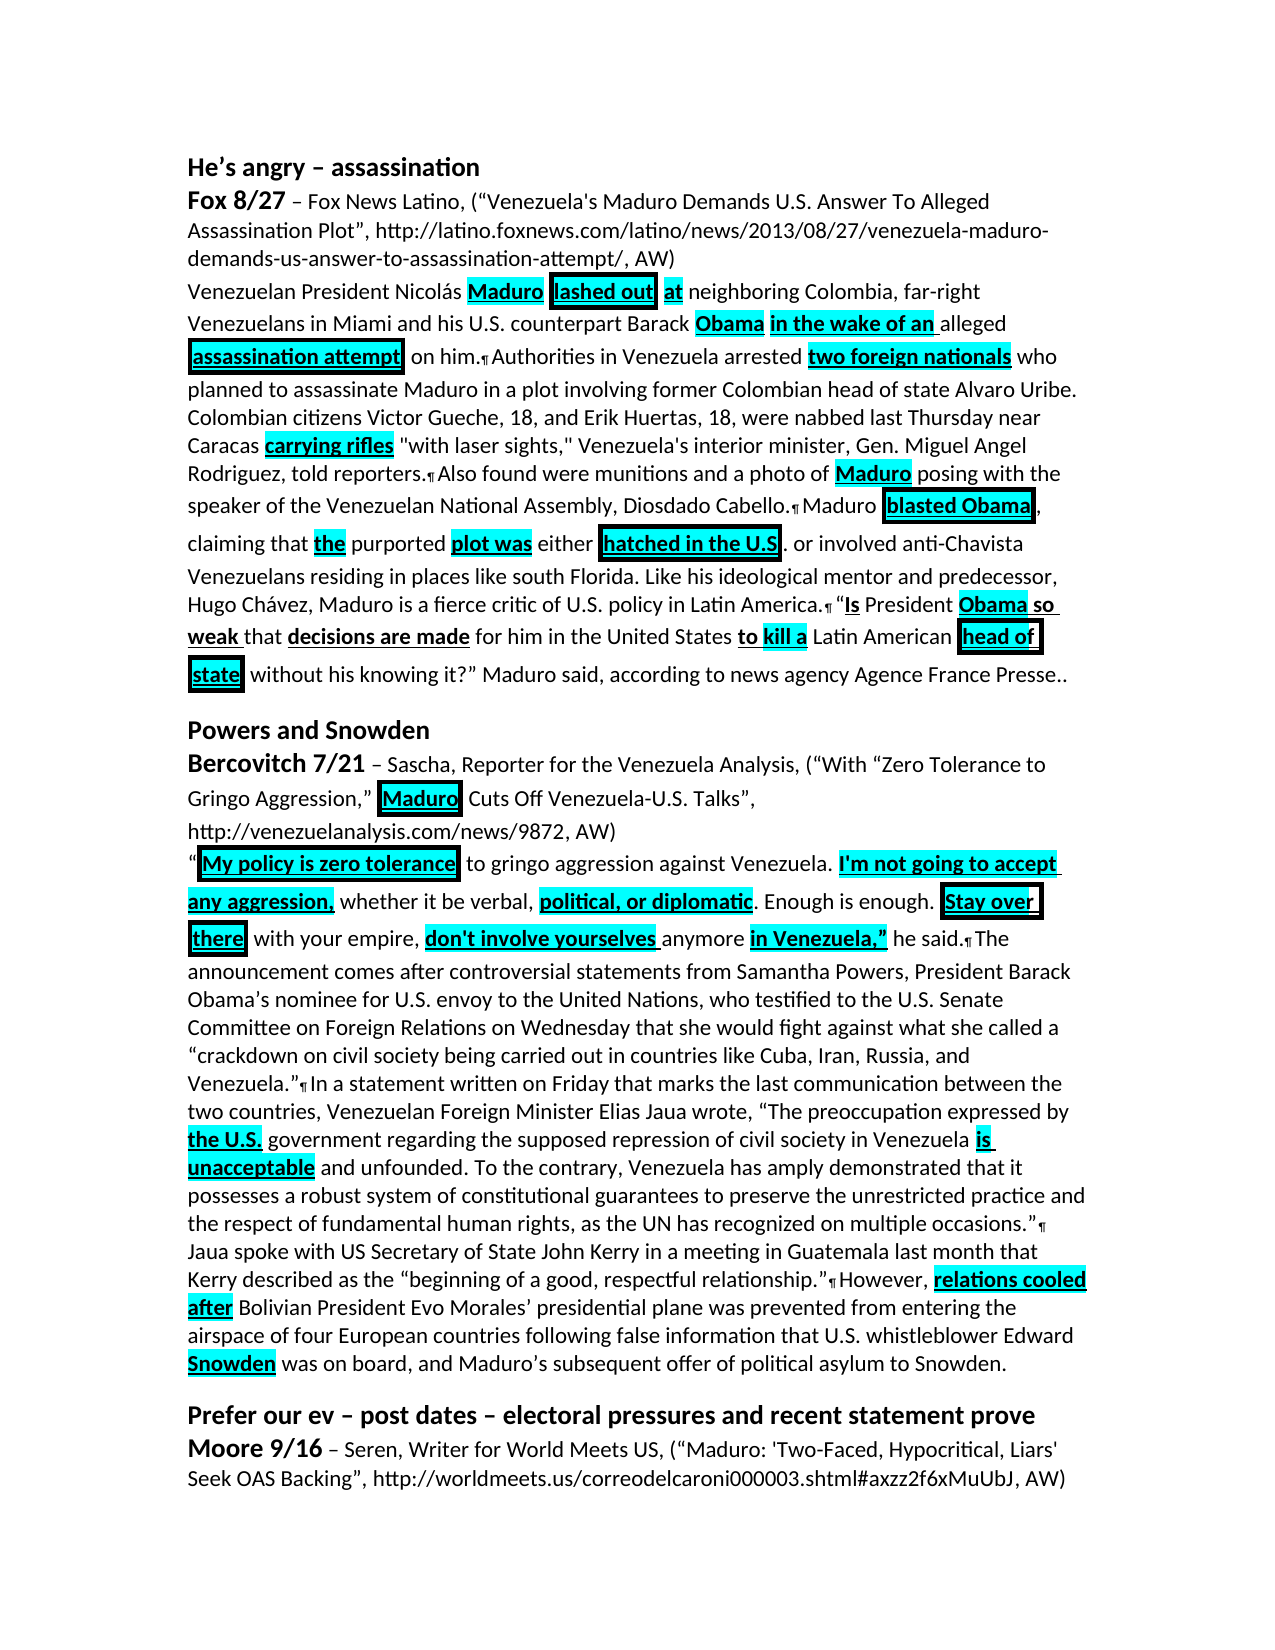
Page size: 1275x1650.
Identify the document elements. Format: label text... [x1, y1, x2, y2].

subtitle Powers and Snowden [187, 713, 1087, 746]
subtitle Prefer our ev – post dates – electoral pressures and recent statement prove [187, 1398, 1087, 1431]
text Fox 8/27 – Fox News Latino, (“Venezuela's Maduro Demands U.S. Answer To Alleged Assassination Plot”, http://latino.foxnews.com/latino/news/2013/08/27/venezuela-maduro-demands-us-answer-to-assassination-attempt/, AW) [187, 183, 1087, 272]
subtitle He’s angry – assassination [187, 150, 1087, 183]
text Venezuelan President Nicolás Maduro lashed out at neighboring Colombia, far-right Venezuelans in Miami and his U.S. counterpart Barack Obama in the wake of an alleged assassination attempt on him.¶ Authorities in Venezuela arrested two foreign nationals who planned to assassinate Maduro in a plot involving former Colombian head of state Alvaro Uribe. Colombian citizens Victor Gueche, 18, and Erik Huertas, 18, were nabbed last Thursday near Caracas carrying rifles "with laser sights," Venezuela's interior minister, Gen. Miguel Angel Rodriguez, told reporters.¶ Also found were munitions and a photo of Maduro posing with the speaker of the Venezuelan National Assembly, Diosdado Cabello.¶ Maduro blasted Obama, claiming that the purported plot was either hatched in the U.S. or involved anti-Chavista Venezuelans residing in places like south Florida. Like his ideological mentor and predecessor, Hugo Chávez, Maduro is a fierce critic of U.S. policy in Latin America.¶ “Is President Obama so weak that decisions are made for him in the United States to kill a Latin American head of state without his knowing it?” Maduro said, according to news agency Agence France Presse.. [187, 272, 1087, 693]
text Moore 9/16 – Seren, Writer for World Meets US, (“Maduro: 'Two-Faced, Hypocritical, Liars' Seek OAS Backing”, http://worldmeets.us/correodelcaroni000003.shtml#axzz2f6xMuUbJ, AW) [187, 1431, 1087, 1492]
text “My policy is zero tolerance to gringo aggression against Venezuela. I'm not going to accept any aggression, whether it be verbal, political, or diplomatic. Enough is enough. Stay over there with your empire, don't involve yourselves anymore in Venezuela,” he said.¶ The announcement comes after controversial statements from Samantha Powers, President Barack Obama’s nominee for U.S. envoy to the United Nations, who testified to the U.S. Senate Committee on Foreign Relations on Wednesday that she would fight against what she called a “crackdown on civil society being carried out in countries like Cuba, Iran, Russia, and Venezuela.”¶ In a statement written on Friday that marks the last communication between the two countries, Venezuelan Foreign Minister Elias Jaua wrote, “The preoccupation expressed by the U.S. government regarding the supposed repression of civil society in Venezuela is unacceptable and unfounded. To the contrary, Venezuela has amply demonstrated that it possesses a robust system of constitutional guarantees to preserve the unrestricted practice and the respect of fundamental human rights, as the UN has recognized on multiple occasions.”¶ Jaua spoke with US Secretary of State John Kerry in a meeting in Guatemala last month that Kerry described as the “beginning of a good, respectful relationship.”¶ However, relations cooled after Bolivian President Evo Morales’ presidential plane was prevented from entering the airspace of four European countries following false information that U.S. whistleblower Edward Snowden was on board, and Maduro’s subsequent offer of political asylum to Snowden. [187, 845, 1087, 1377]
text Bercovitch 7/21 – Sascha, Reporter for the Venezuela Analysis, (“With “Zero Tolerance to Gringo Aggression,” Maduro Cuts Off Venezuela-U.S. Talks”, http://venezuelanalysis.com/news/9872, AW) [187, 746, 1087, 845]
